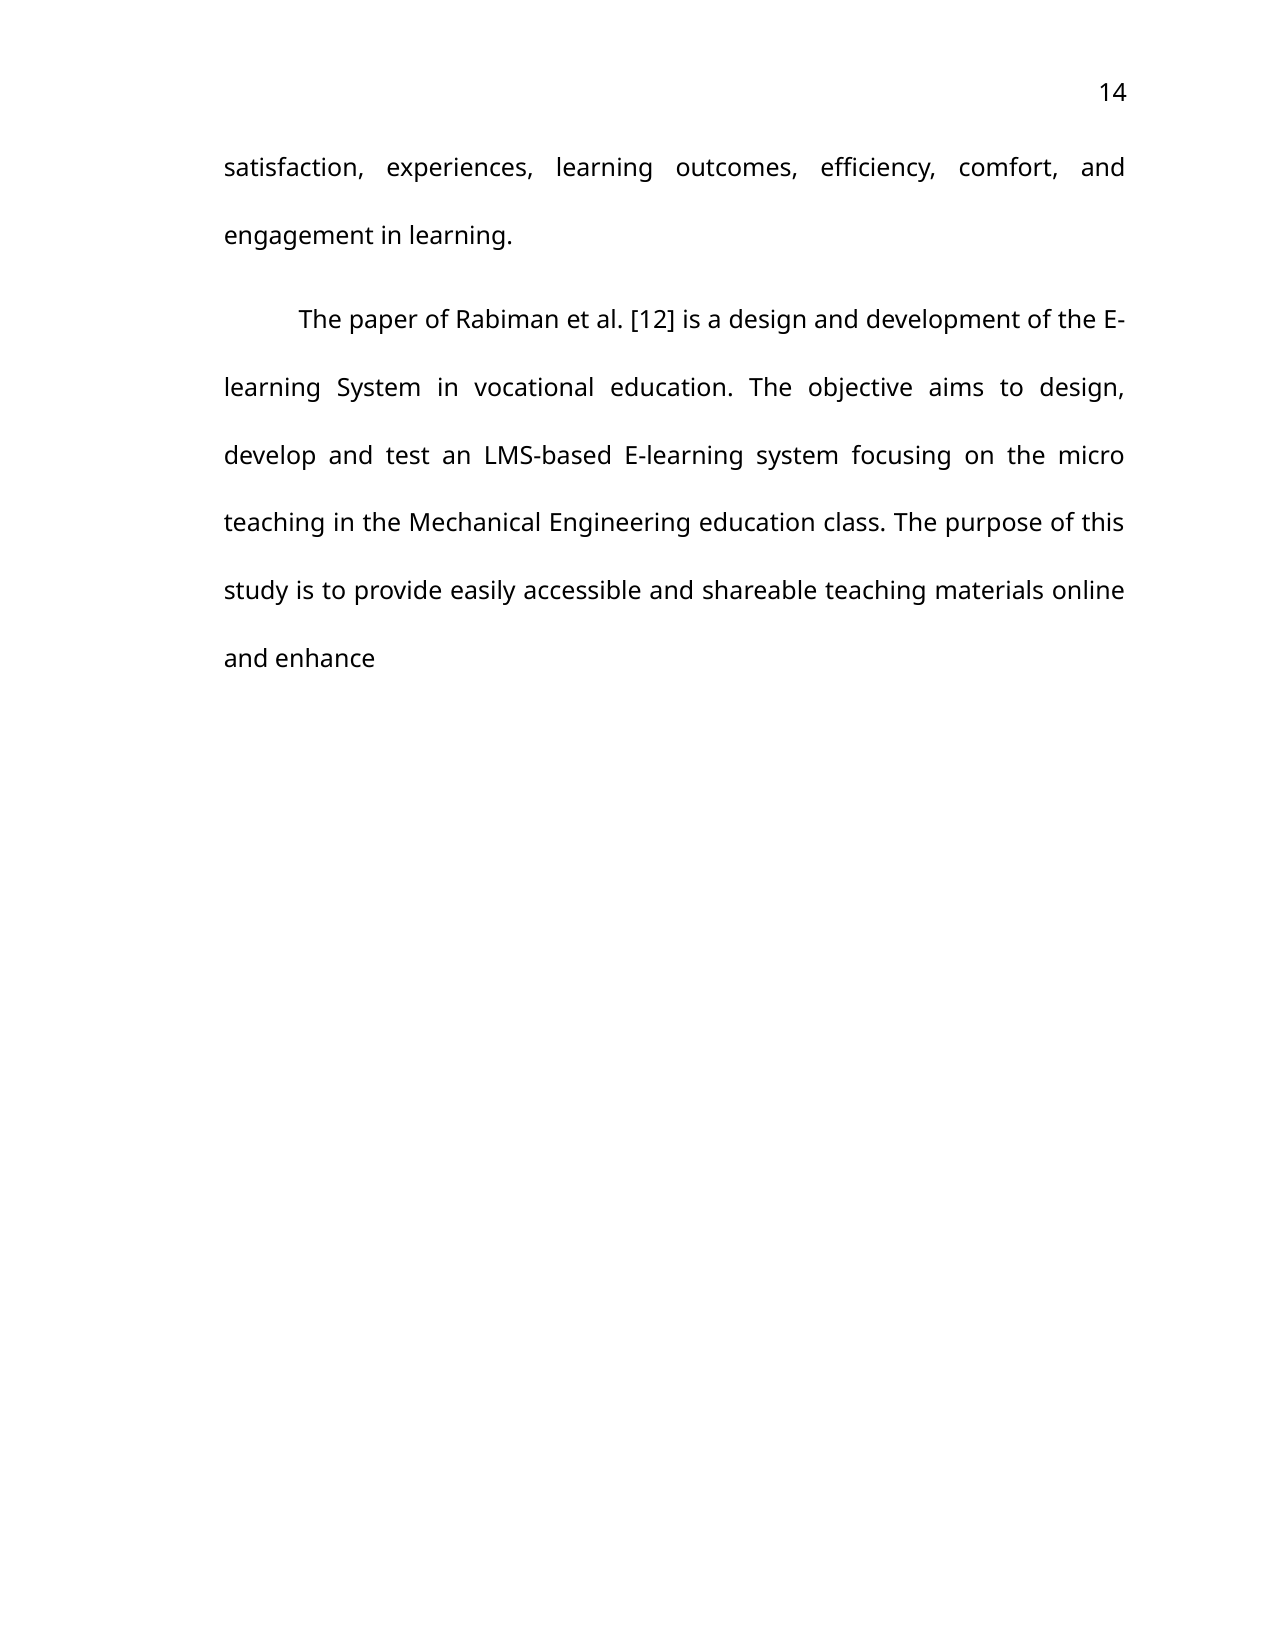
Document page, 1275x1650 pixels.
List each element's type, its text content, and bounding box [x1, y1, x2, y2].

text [223, 150, 1126, 252]
text The paper of Rabiman et al. [12] is a design and development of the E-learning System in vocational education. The objective aims to design, develop and test an LMS-based E-learning system focusing on the micro teaching in the Mechanical Engineering education class. The purpose of this study is to provide easily accessible and shareable teaching materials online and enhance [223, 302, 1126, 674]
